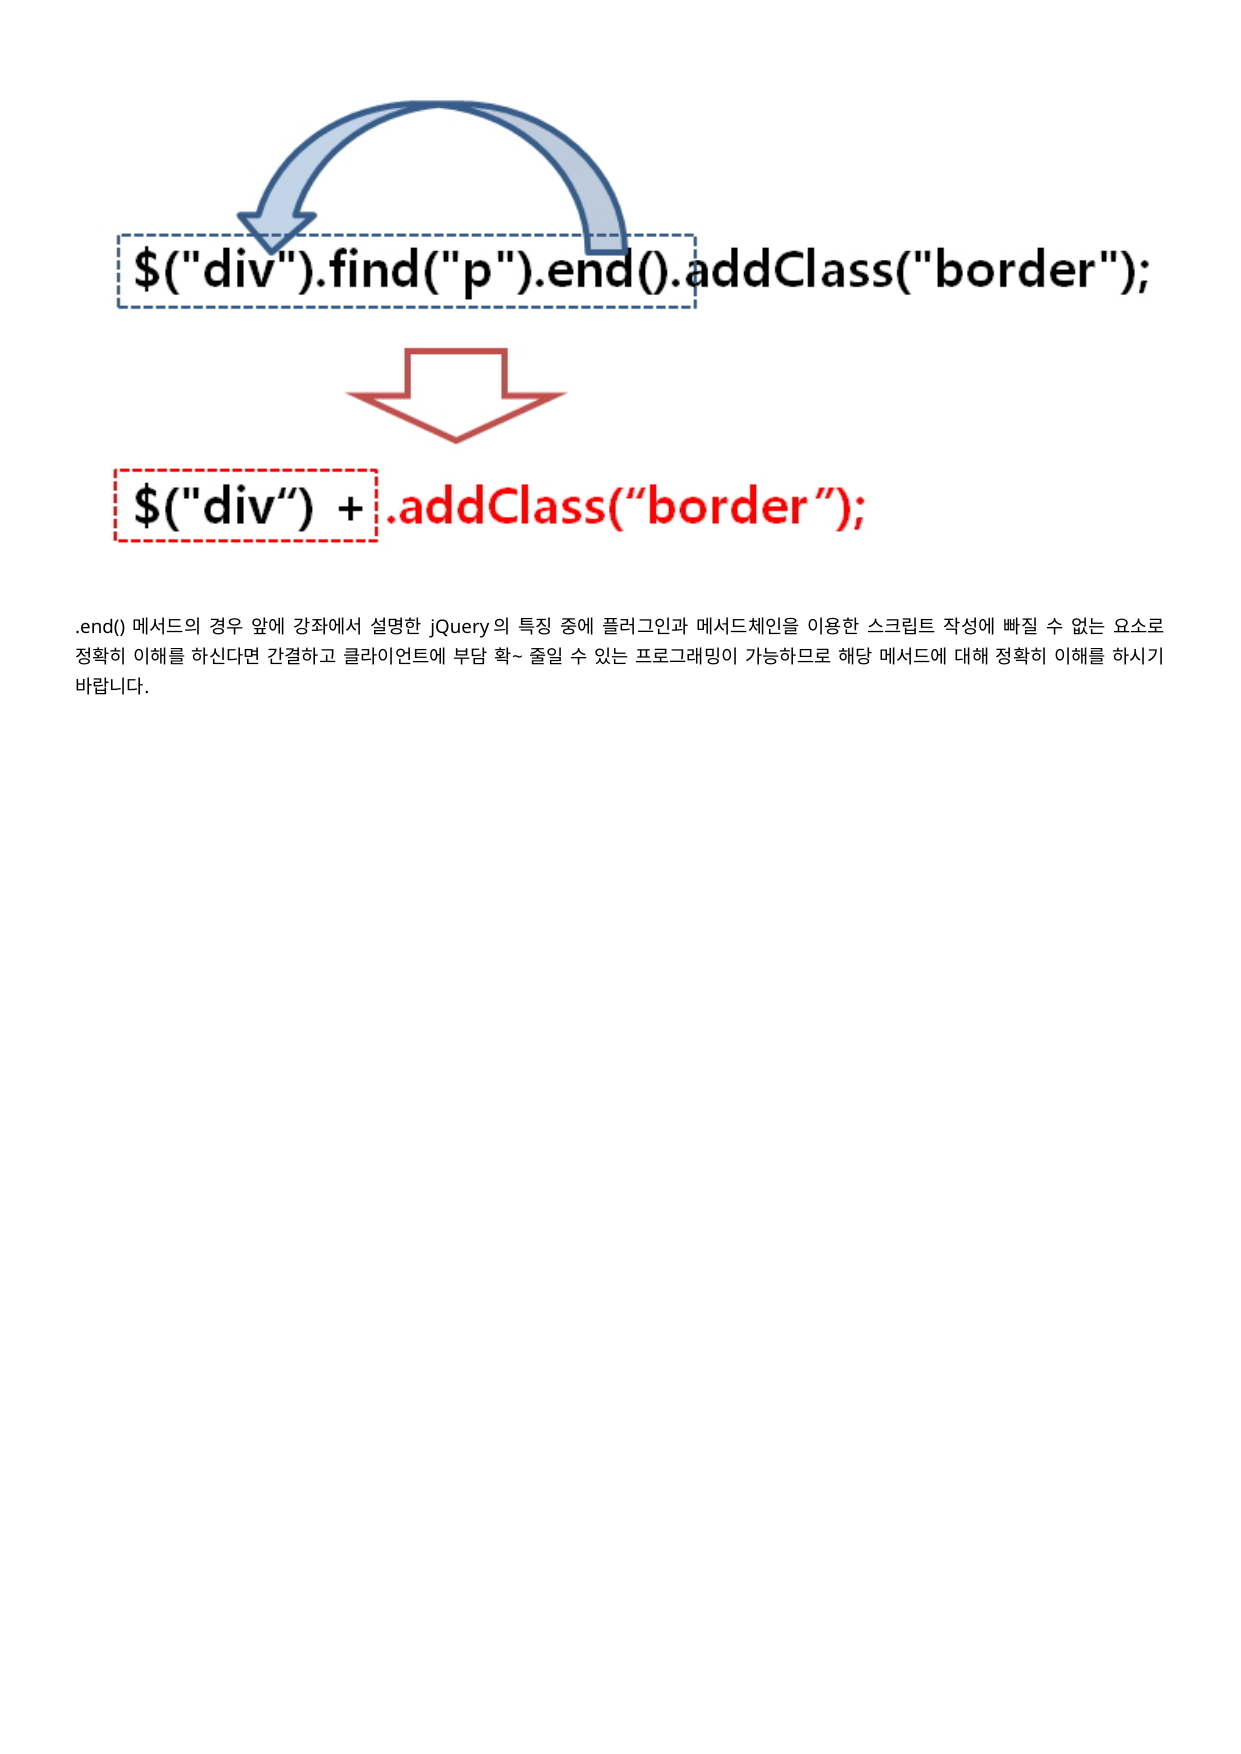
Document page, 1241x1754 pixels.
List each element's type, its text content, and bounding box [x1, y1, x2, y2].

text .end() 메서드의 경우 앞에 강좌에서 설명한 jQuery의 특징 중에 플러그인과 메서드체인을 이용한 스크립트 작성에 빠질 수 없는 요소로 정확히 이해를 하신다면 간결하고 클라이언트에 부담 확~ 줄일 수 있는 프로그래밍이 가능하므로 해당 메서드에 대해 정확히 이해를 하시기 바랍니다. [75, 609, 1165, 699]
picture [75, 75, 1188, 574]
